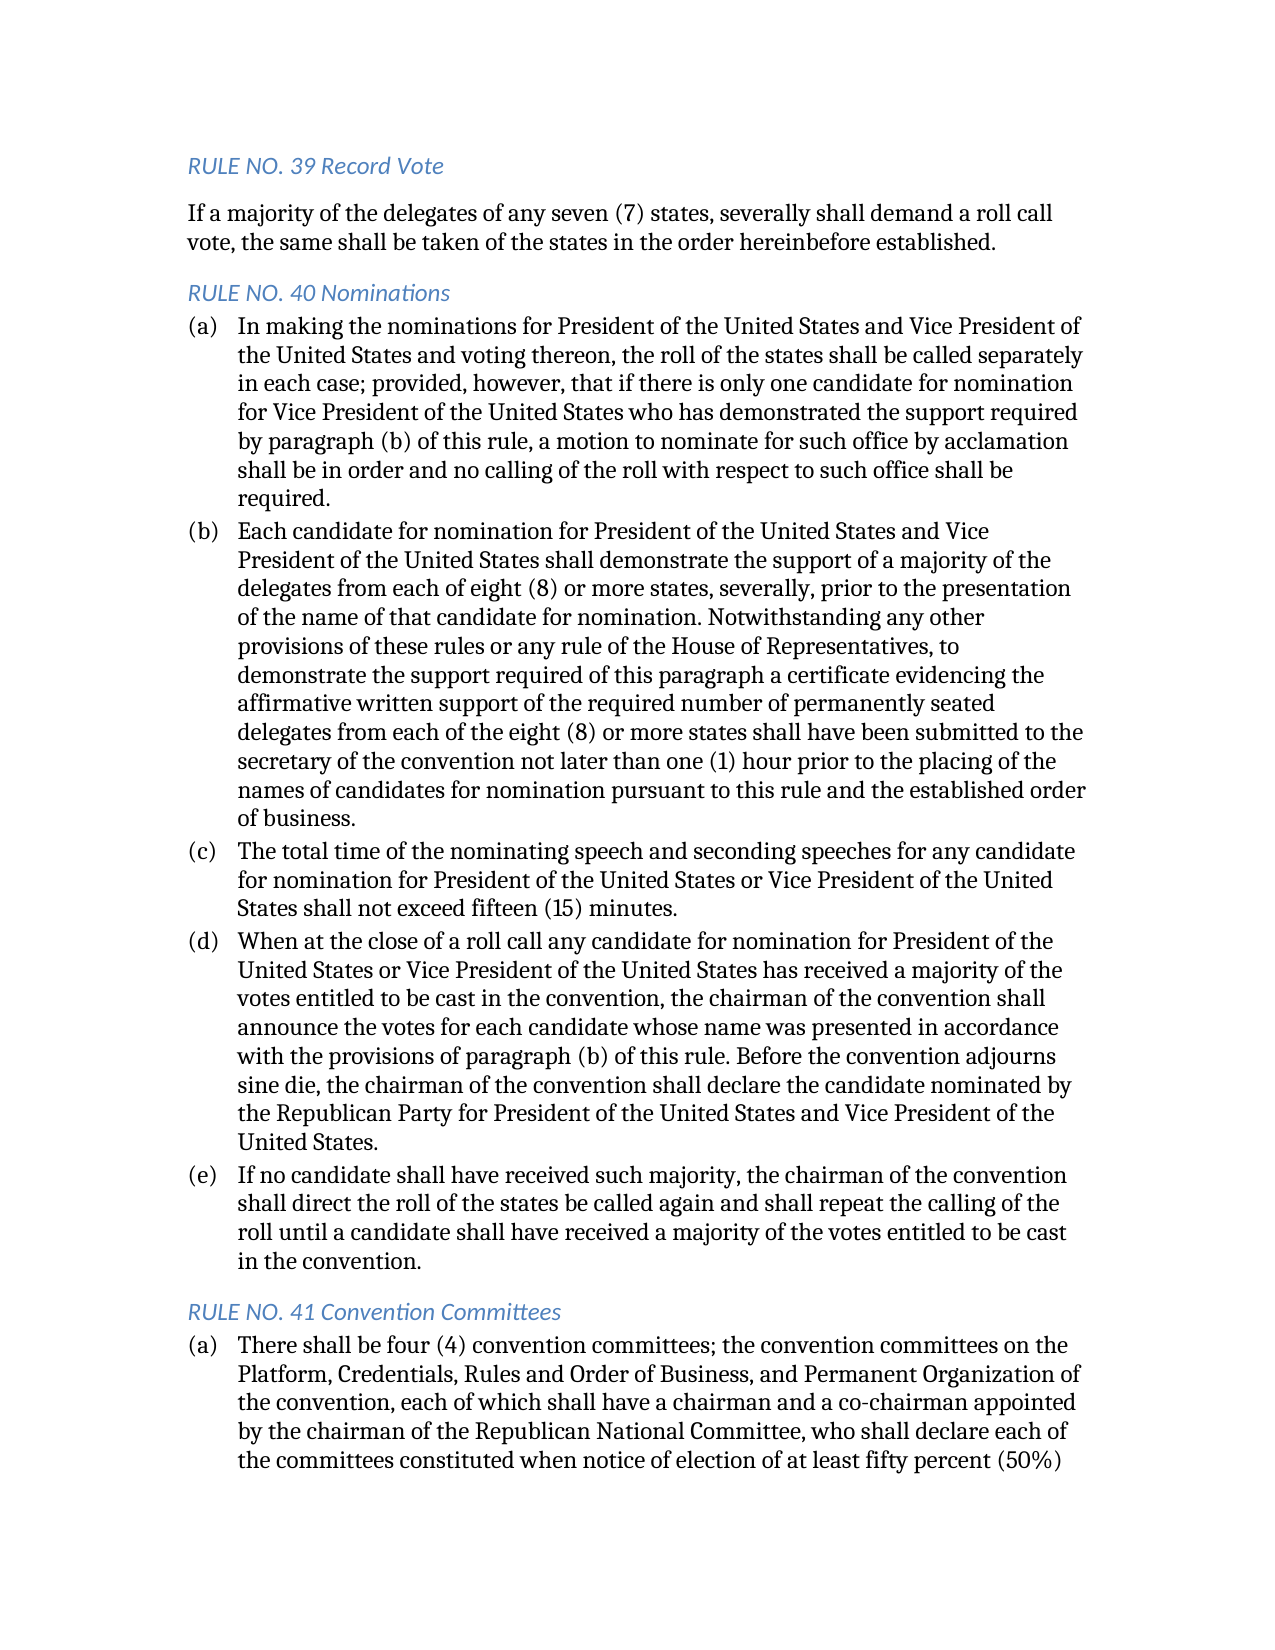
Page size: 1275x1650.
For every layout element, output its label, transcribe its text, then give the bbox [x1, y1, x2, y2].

text If a majority of the delegates of any seven (7) states, severally shall demand a roll call vote, the same shall be taken of the states in the order hereinbefore established. [187, 199, 1087, 257]
list Each candidate for nomination for President of the United States and Vice President of the United States shall demonstrate the support of a majority of the delegates from each of eight (8) or more states, severally, prior to the presentation of the name of that candidate for nomination. Notwithstanding any other provisions of these rules or any rule of the House of Representatives, to demonstrate the support required of this paragraph a certificate evidencing the affirmative written support of the required number of permanently seated delegates from each of the eight (8) or more states shall have been submitted to the secretary of the convention not later than one (1) hour prior to the placing of the names of candidates for nomination pursuant to this rule and the established order of business. [187, 517, 1087, 833]
subtitle RULE NO. 40 Nominations [187, 278, 1087, 308]
subtitle RULE NO. 39 Record Vote [187, 150, 1087, 181]
list When at the close of a roll call any candidate for nomination for President of the United States or Vice President of the United States has received a majority of the votes entitled to be cast in the convention, the chairman of the convention shall announce the votes for each candidate whose name was presented in accordance with the provisions of paragraph (b) of this rule. Before the convention adjourns sine die, the chairman of the convention shall declare the candidate nominated by the Republican Party for President of the United States and Vice President of the United States. [187, 927, 1087, 1157]
subtitle RULE NO. 41 Convention Committees [187, 1296, 1087, 1327]
list The total time of the nominating speech and seconding speeches for any candidate for nomination for President of the United States or Vice President of the United States shall not exceed fifteen (15) minutes. [187, 837, 1087, 923]
list In making the nominations for President of the United States and Vice President of the United States and voting thereon, the roll of the states shall be called separately in each case; provided, however, that if there is only one candidate for nomination for Vice President of the United States who has demonstrated the support required by paragraph (b) of this rule, a motion to nominate for such office by acclamation shall be in order and no calling of the roll with respect to such office shall be required. [187, 312, 1087, 513]
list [187, 1331, 1087, 1474]
list If no candidate shall have received such majority, the chairman of the convention shall direct the roll of the states be called again and shall repeat the calling of the roll until a candidate shall have received a majority of the votes entitled to be cast in the convention. [187, 1161, 1087, 1276]
